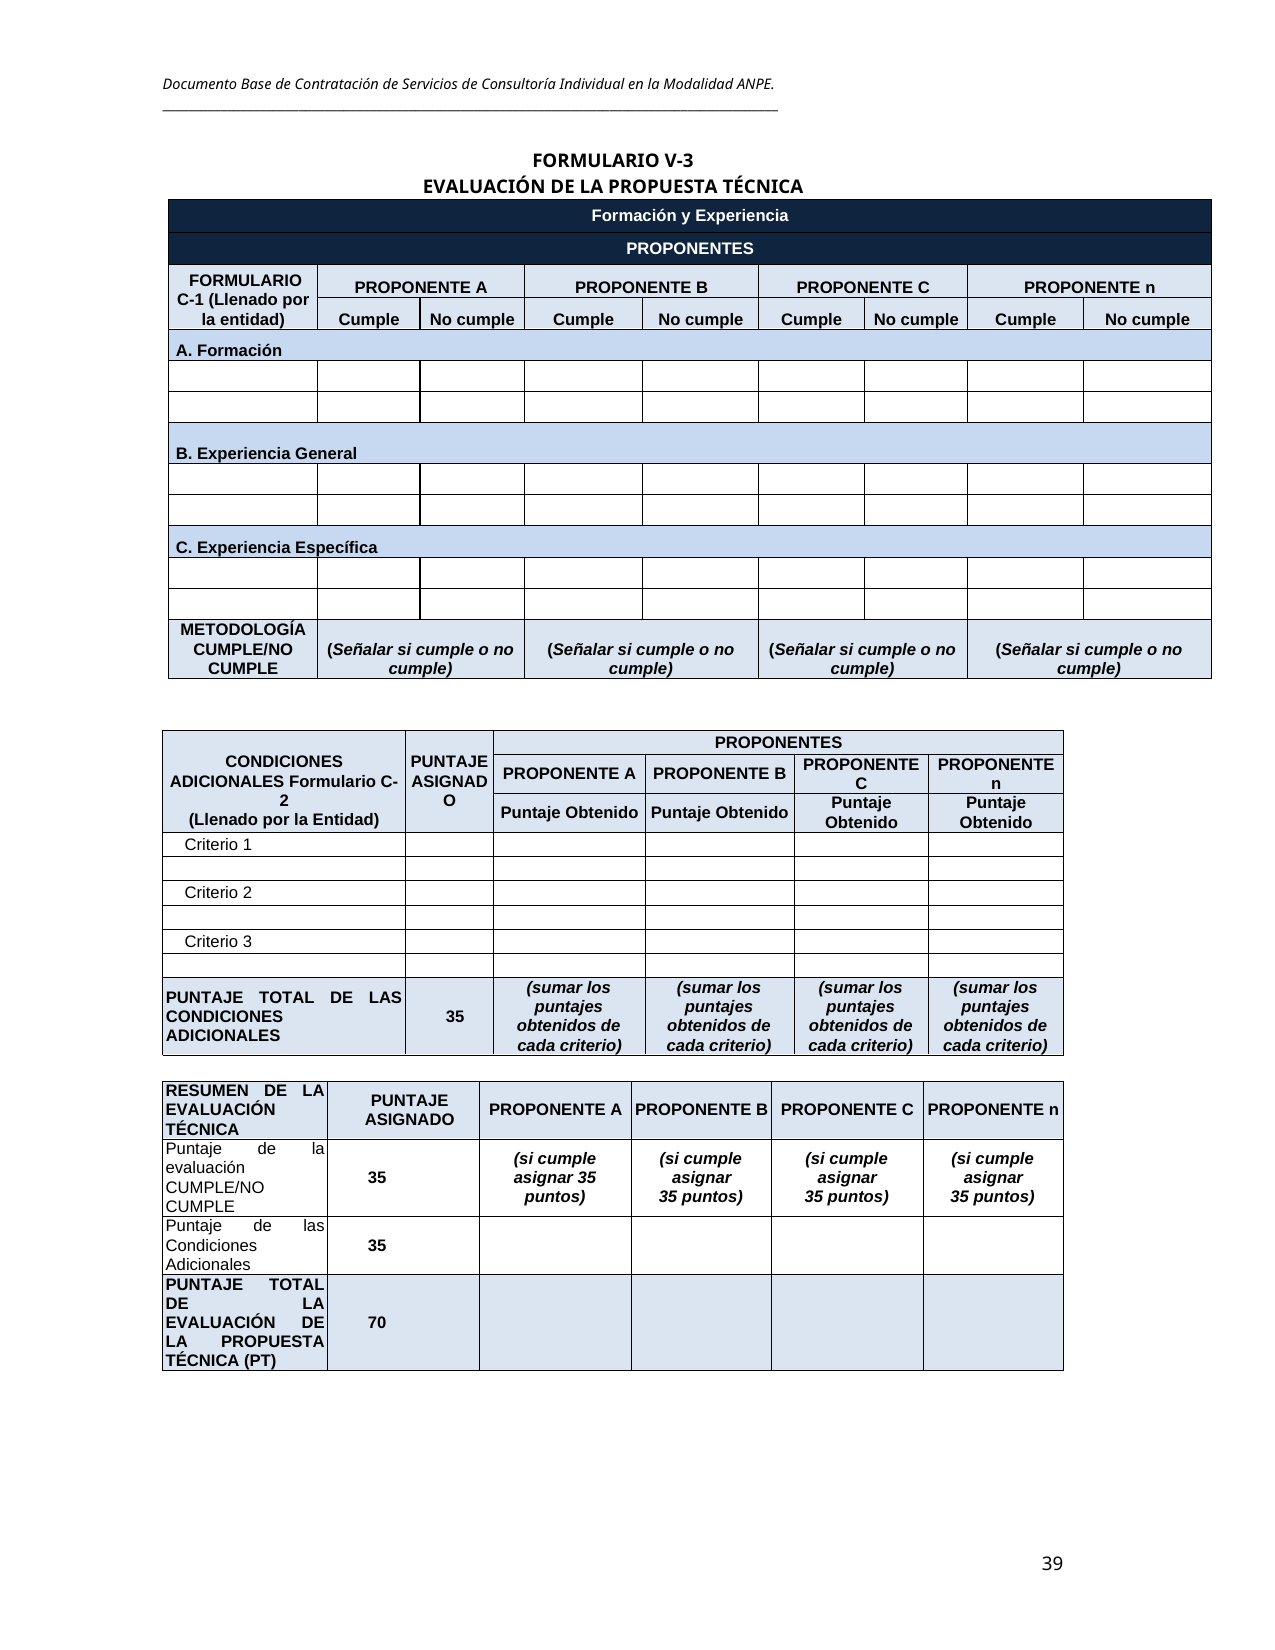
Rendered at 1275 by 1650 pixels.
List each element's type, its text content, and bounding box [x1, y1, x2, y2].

table_cell (si cumple asignar 35 puntos) [632, 1140, 771, 1216]
table_cell [632, 1217, 771, 1274]
table_cell [163, 954, 405, 977]
table_cell No cumple [643, 298, 758, 328]
table_cell [169, 464, 317, 494]
table_cell A. Formación [169, 330, 1211, 360]
table_cell [643, 558, 758, 588]
table_cell [406, 833, 493, 856]
table_cell [646, 930, 794, 953]
table_cell [421, 361, 524, 391]
table_cell PROPONENTE n [929, 755, 1063, 793]
table_cell [1084, 558, 1211, 588]
table_cell (Señalar si cumple o no cumple) [318, 620, 524, 678]
table_cell (sumar los puntajes obtenidos de cada criterio) [795, 978, 928, 1054]
table_cell Criterio 1 [163, 833, 405, 856]
table_cell [759, 361, 864, 391]
table_cell PROPONENTE B [525, 265, 758, 297]
table_cell [929, 954, 1063, 977]
table_cell [865, 589, 967, 619]
table_cell [406, 857, 493, 880]
table_cell Criterio 3 [163, 930, 405, 953]
table_cell [643, 464, 758, 494]
table_cell (si cumple asignar 35 puntos) [772, 1140, 923, 1216]
table_cell [494, 857, 645, 880]
table_cell Puntaje Obtenido [494, 794, 645, 832]
table_cell [494, 906, 645, 929]
table_cell [406, 906, 493, 929]
table_cell PROPONENTE A [494, 755, 645, 793]
table_cell PROPONENTE C [759, 265, 967, 297]
table_cell [494, 833, 645, 856]
table_cell [646, 881, 794, 904]
table_cell Puntaje Obtenido [929, 794, 1063, 832]
table_cell [169, 589, 317, 619]
table_header PUNTAJE ASIGNADO [328, 1082, 479, 1138]
table_cell [525, 558, 642, 588]
table_cell [924, 1217, 1063, 1274]
table_cell Criterio 2 [163, 881, 405, 904]
table_cell 35 [406, 978, 493, 1054]
table_cell (si cumple asignar 35 puntos) [924, 1140, 1063, 1216]
table_cell Puntaje Obtenido [795, 794, 928, 832]
table_cell PROPONENTE B [646, 755, 794, 793]
table_cell Cumple [525, 298, 642, 328]
table_cell [406, 930, 493, 953]
table_cell No cumple [421, 298, 524, 328]
table_cell [865, 464, 967, 494]
table_cell PUNTAJE TOTAL DE LA EVALUACIÓN DE LA PROPUESTA TÉCNICA (PT) [163, 1275, 327, 1370]
table_cell [968, 392, 1083, 422]
table_cell [421, 495, 524, 525]
table_cell [421, 558, 524, 588]
table_cell [318, 464, 419, 494]
table_cell [643, 392, 758, 422]
table_cell [968, 464, 1083, 494]
table_cell No cumple [865, 298, 967, 328]
table_cell [968, 495, 1083, 525]
table_cell [759, 464, 864, 494]
table_cell [643, 495, 758, 525]
table_header CONDICIONES ADICIONALES Formulario C-2 (Llenado por la Entidad) [163, 731, 405, 832]
table_cell [1084, 589, 1211, 619]
table_cell [968, 361, 1083, 391]
table_header PROPONENTE n [924, 1082, 1063, 1138]
table_cell [929, 857, 1063, 880]
table_cell [169, 361, 317, 391]
table_cell [318, 392, 419, 422]
table_cell [646, 833, 794, 856]
table_cell [169, 558, 317, 588]
table_cell [421, 589, 524, 619]
table_cell [421, 392, 524, 422]
table_header Formación y Experiencia [169, 200, 1211, 232]
table_cell PROPONENTE n [968, 265, 1211, 297]
table_header PROPONENTE B [632, 1082, 771, 1138]
table_cell [968, 589, 1083, 619]
table_cell [318, 361, 419, 391]
table_cell [759, 392, 864, 422]
table_cell [646, 906, 794, 929]
table_cell No cumple [1084, 298, 1211, 328]
table_cell (sumar los puntajes obtenidos de cada criterio) [929, 978, 1063, 1054]
table_cell [759, 589, 864, 619]
table_cell [525, 589, 642, 619]
table_cell [494, 881, 645, 904]
table_cell [643, 589, 758, 619]
table_cell 70 [328, 1275, 479, 1370]
table_cell PROPONENTE A [318, 265, 524, 297]
table_cell [1084, 464, 1211, 494]
table_cell [318, 558, 419, 588]
table_cell (Señalar si cumple o no cumple) [525, 620, 758, 678]
table_cell [865, 392, 967, 422]
table_cell [795, 930, 928, 953]
table_cell [525, 392, 642, 422]
table_cell Puntaje Obtenido [646, 794, 794, 832]
table_cell [772, 1217, 923, 1274]
table_cell [480, 1275, 631, 1370]
table_cell [795, 881, 928, 904]
table_cell [924, 1275, 1063, 1370]
table_cell [421, 464, 524, 494]
table_cell [480, 1217, 631, 1274]
table_cell [929, 906, 1063, 929]
table_cell [632, 1275, 771, 1370]
table_cell [525, 464, 642, 494]
text EVALUACIÓN DE LA PROPUESTA TÉCNICA [162, 173, 1063, 199]
table_cell [795, 857, 928, 880]
table_cell (Señalar si cumple o no cumple) [759, 620, 967, 678]
table_cell [646, 954, 794, 977]
table_cell PROPONENTES [169, 233, 1211, 264]
table_header PROPONENTES [494, 731, 1063, 754]
table_cell Puntaje de las Condiciones Adicionales [163, 1217, 327, 1274]
table_cell [406, 881, 493, 904]
table_cell Puntaje de la evaluación CUMPLE/NO CUMPLE [163, 1140, 327, 1216]
table_cell PUNTAJE TOTAL DE LAS CONDICIONES ADICIONALES [163, 978, 405, 1054]
table_cell [163, 857, 405, 880]
table_cell B. Experiencia General [169, 423, 1211, 463]
table_cell [494, 930, 645, 953]
table_header PUNTAJE ASIGNADO [406, 731, 493, 832]
table_header PROPONENTE C [772, 1082, 923, 1138]
table_cell (Señalar si cumple o no cumple) [968, 620, 1211, 678]
table_cell [759, 495, 864, 525]
table_cell FORMULARIO C-1 (Llenado por la entidad) [169, 265, 317, 328]
table_cell [169, 495, 317, 525]
text FORMULARIO V-3 [162, 148, 1063, 173]
table_cell (sumar los puntajes obtenidos de cada criterio) [646, 978, 794, 1054]
table_cell [646, 857, 794, 880]
table_cell [929, 930, 1063, 953]
table_cell [865, 361, 967, 391]
table_cell [795, 906, 928, 929]
table_cell [494, 954, 645, 977]
table_cell [795, 833, 928, 856]
table_header RESUMEN DE LA EVALUACIÓN TÉCNICA [163, 1082, 327, 1138]
table_cell [318, 495, 419, 525]
table_cell [1084, 392, 1211, 422]
table_cell [929, 833, 1063, 856]
table_cell 35 [328, 1140, 479, 1216]
table_cell METODOLOGÍA CUMPLE/NO CUMPLE [169, 620, 317, 678]
table_cell [865, 495, 967, 525]
table_cell 35 [328, 1217, 479, 1274]
table_cell [1084, 361, 1211, 391]
table_cell (si cumple asignar 35 puntos) [480, 1140, 631, 1216]
table_cell [968, 558, 1083, 588]
table_cell [406, 954, 493, 977]
table_cell Cumple [759, 298, 864, 328]
table_cell PROPONENTE C [795, 755, 928, 793]
table_cell C. Experiencia Específica [169, 526, 1211, 557]
table_cell [772, 1275, 923, 1370]
table_cell (sumar los puntajes obtenidos de cada criterio) [494, 978, 645, 1054]
table_cell [163, 906, 405, 929]
table_cell [1084, 495, 1211, 525]
table_cell [525, 361, 642, 391]
table_cell [169, 392, 317, 422]
table_cell [929, 881, 1063, 904]
table_header PROPONENTE A [480, 1082, 631, 1138]
table_cell [865, 558, 967, 588]
table_cell [525, 495, 642, 525]
table_cell Cumple [968, 298, 1083, 328]
table_cell [318, 589, 419, 619]
table_cell [759, 558, 864, 588]
table_cell Cumple [318, 298, 419, 328]
table_cell [795, 954, 928, 977]
table_cell [643, 361, 758, 391]
